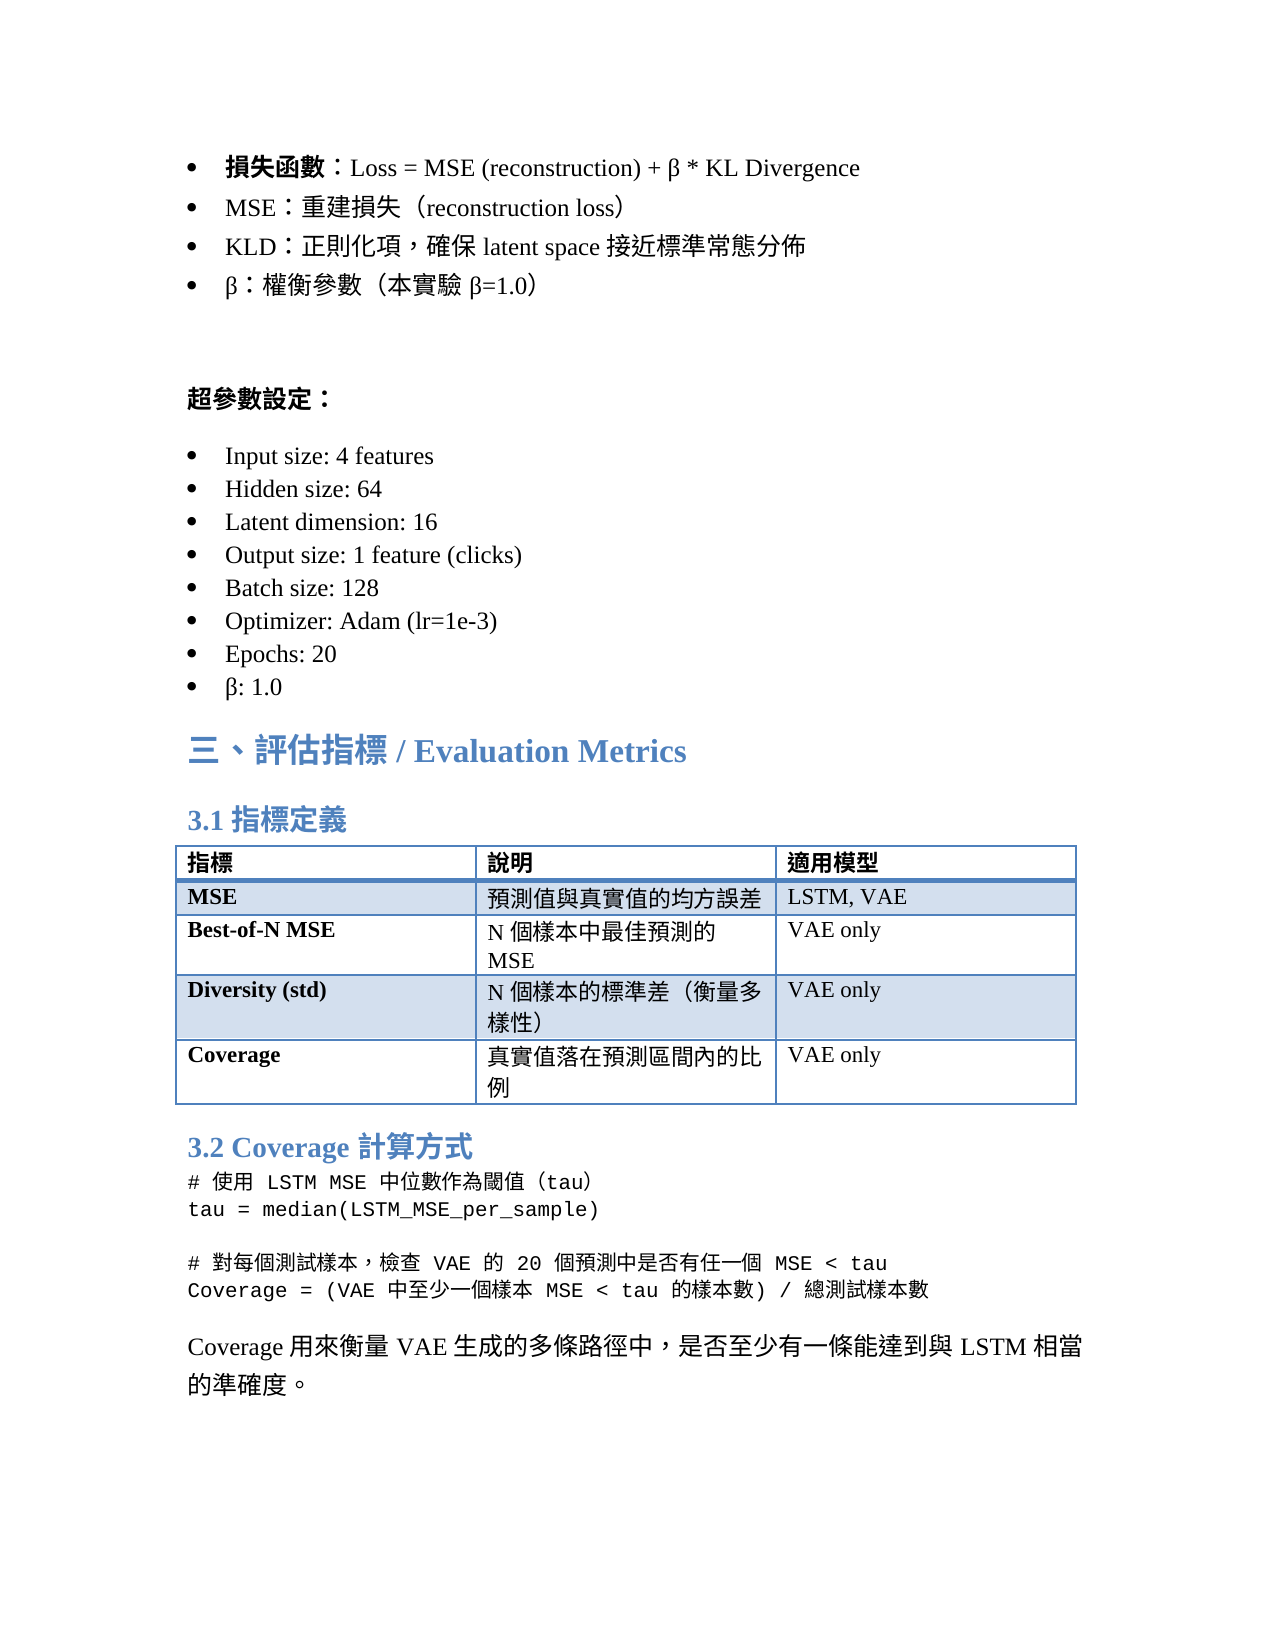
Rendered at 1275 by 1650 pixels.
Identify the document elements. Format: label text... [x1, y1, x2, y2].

subtitle 3.1 指標定義 [187, 799, 1087, 839]
list Output size: 1 feature (clicks) [187, 540, 1087, 569]
table_cell VAE only [777, 916, 1075, 974]
text Coverage 用來衡量 VAE 生成的多條路徑中，是否至少有一條能達到與 LSTM 相當的準確度。 [187, 1328, 1087, 1402]
table_cell VAE only [777, 976, 1075, 1038]
list Optimizer: Adam (lr=1e-3) [187, 606, 1087, 635]
text 超參數設定： [187, 381, 1087, 415]
table_cell Diversity (std) [177, 976, 475, 1038]
table_cell 真實值落在預測區間內的比例 [477, 1041, 775, 1103]
list β：權衡參數（本實驗 β=1.0） [187, 267, 1087, 302]
table_cell VAE only [777, 1041, 1075, 1103]
table_header 說明 [477, 847, 775, 878]
list Input size: 4 features [187, 441, 1087, 470]
table_cell N 個樣本中最佳預測的 MSE [477, 916, 775, 974]
table_cell MSE [177, 883, 475, 914]
table_cell Coverage [177, 1041, 475, 1103]
table_cell 預測值與真實值的均方誤差 [477, 883, 775, 914]
table_header 指標 [177, 847, 475, 878]
subtitle 三、評估指標 / Evaluation Metrics [187, 726, 1087, 772]
text # 使用 LSTM MSE 中位數作為閾值（tau） tau = median(LSTM_MSE_per_sample) # 對每個測試樣本，檢查 VAE 的 20 個預測中是否有任一個 MSE < tau Coverage = (VAE 中至少一個樣本 MSE < tau 的樣本數) / 總測試樣本數 [187, 1172, 1087, 1304]
list KLD：正則化項，確保 latent space 接近標準常態分佈 [187, 228, 1087, 262]
list Latent dimension: 16 [187, 507, 1087, 536]
table_cell LSTM, VAE [777, 883, 1075, 914]
list Hidden size: 64 [187, 474, 1087, 503]
list MSE：重建損失（reconstruction loss） [187, 189, 1087, 223]
list Epochs: 20 [187, 639, 1087, 668]
table_cell Best-of-N MSE [177, 916, 475, 974]
list 損失函數：Loss = MSE (reconstruction) + β * KL Divergence [187, 150, 1087, 184]
subtitle 3.2 Coverage 計算方式 [187, 1126, 1087, 1166]
list β: 1.0 [187, 672, 1087, 701]
list Batch size: 128 [187, 573, 1087, 602]
table_cell N 個樣本的標準差（衡量多樣性） [477, 976, 775, 1038]
table_header 適用模型 [777, 847, 1075, 878]
